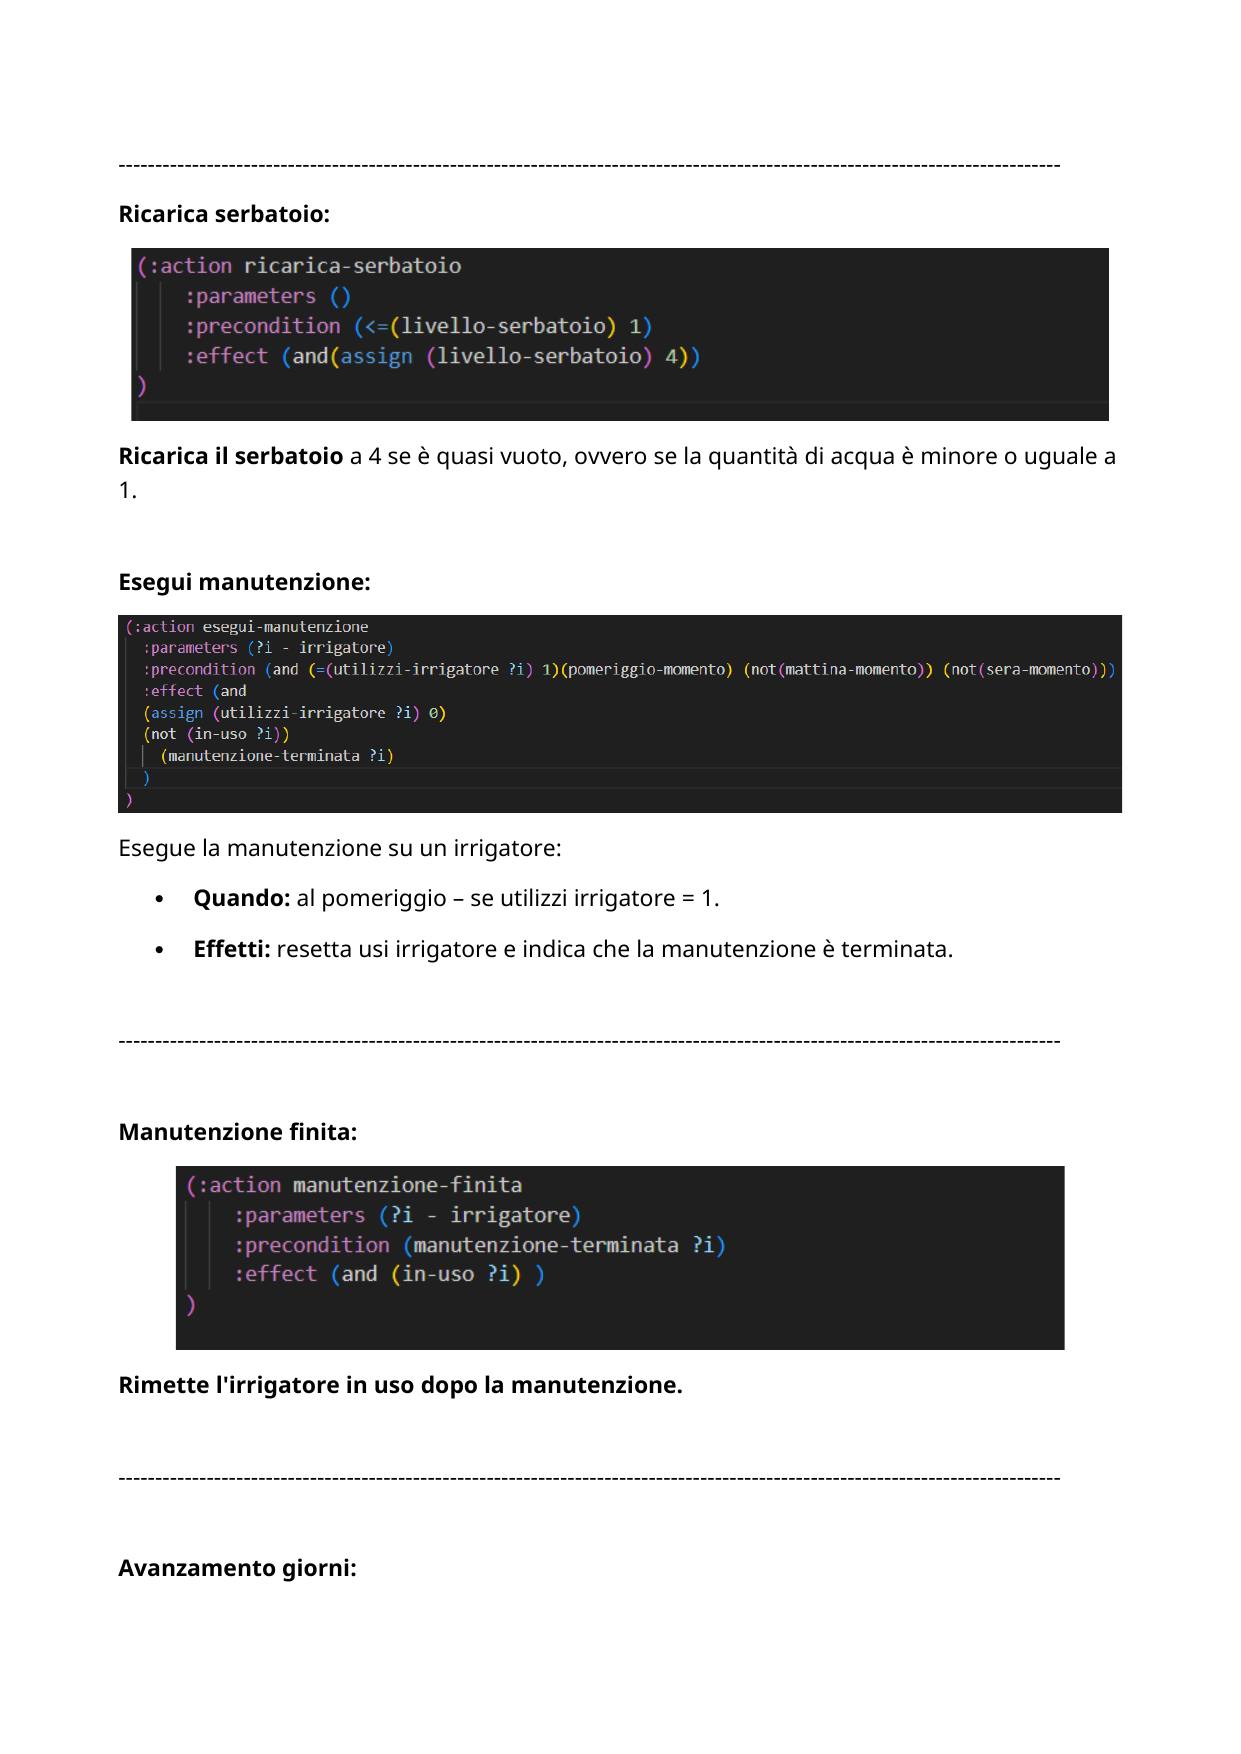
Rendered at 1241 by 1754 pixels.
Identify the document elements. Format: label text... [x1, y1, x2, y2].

text -------------------------------------------------------------------------------------------------------------------------------- [118, 1461, 1122, 1492]
text -------------------------------------------------------------------------------------------------------------------------------- [118, 1024, 1122, 1055]
text Ricarica il serbatoio a 4 se è quasi vuoto, ovvero se la quantità di acqua è minore o uguale a 1. [118, 440, 1122, 505]
text Avanzamento giorni: [118, 1552, 1122, 1583]
text -------------------------------------------------------------------------------------------------------------------------------- [118, 148, 1122, 179]
text Esegui manutenzione: [118, 565, 1122, 597]
text Esegue la manutenzione su un irrigatore: [118, 832, 1122, 863]
text Ricarica serbatoio: [118, 198, 1122, 229]
text Rimette l'irrigatore in uso dopo la manutenzione. [118, 1369, 1122, 1400]
list Effetti: resetta usi irrigatore e indica che la manutenzione è terminata. [156, 933, 1122, 964]
text Manutenzione finita: [118, 1116, 1122, 1147]
picture [118, 615, 1123, 813]
list Quando: al pomeriggio – se utilizzi irrigatore = 1. [156, 882, 1122, 913]
picture [131, 248, 1109, 421]
picture [175, 1166, 1065, 1350]
